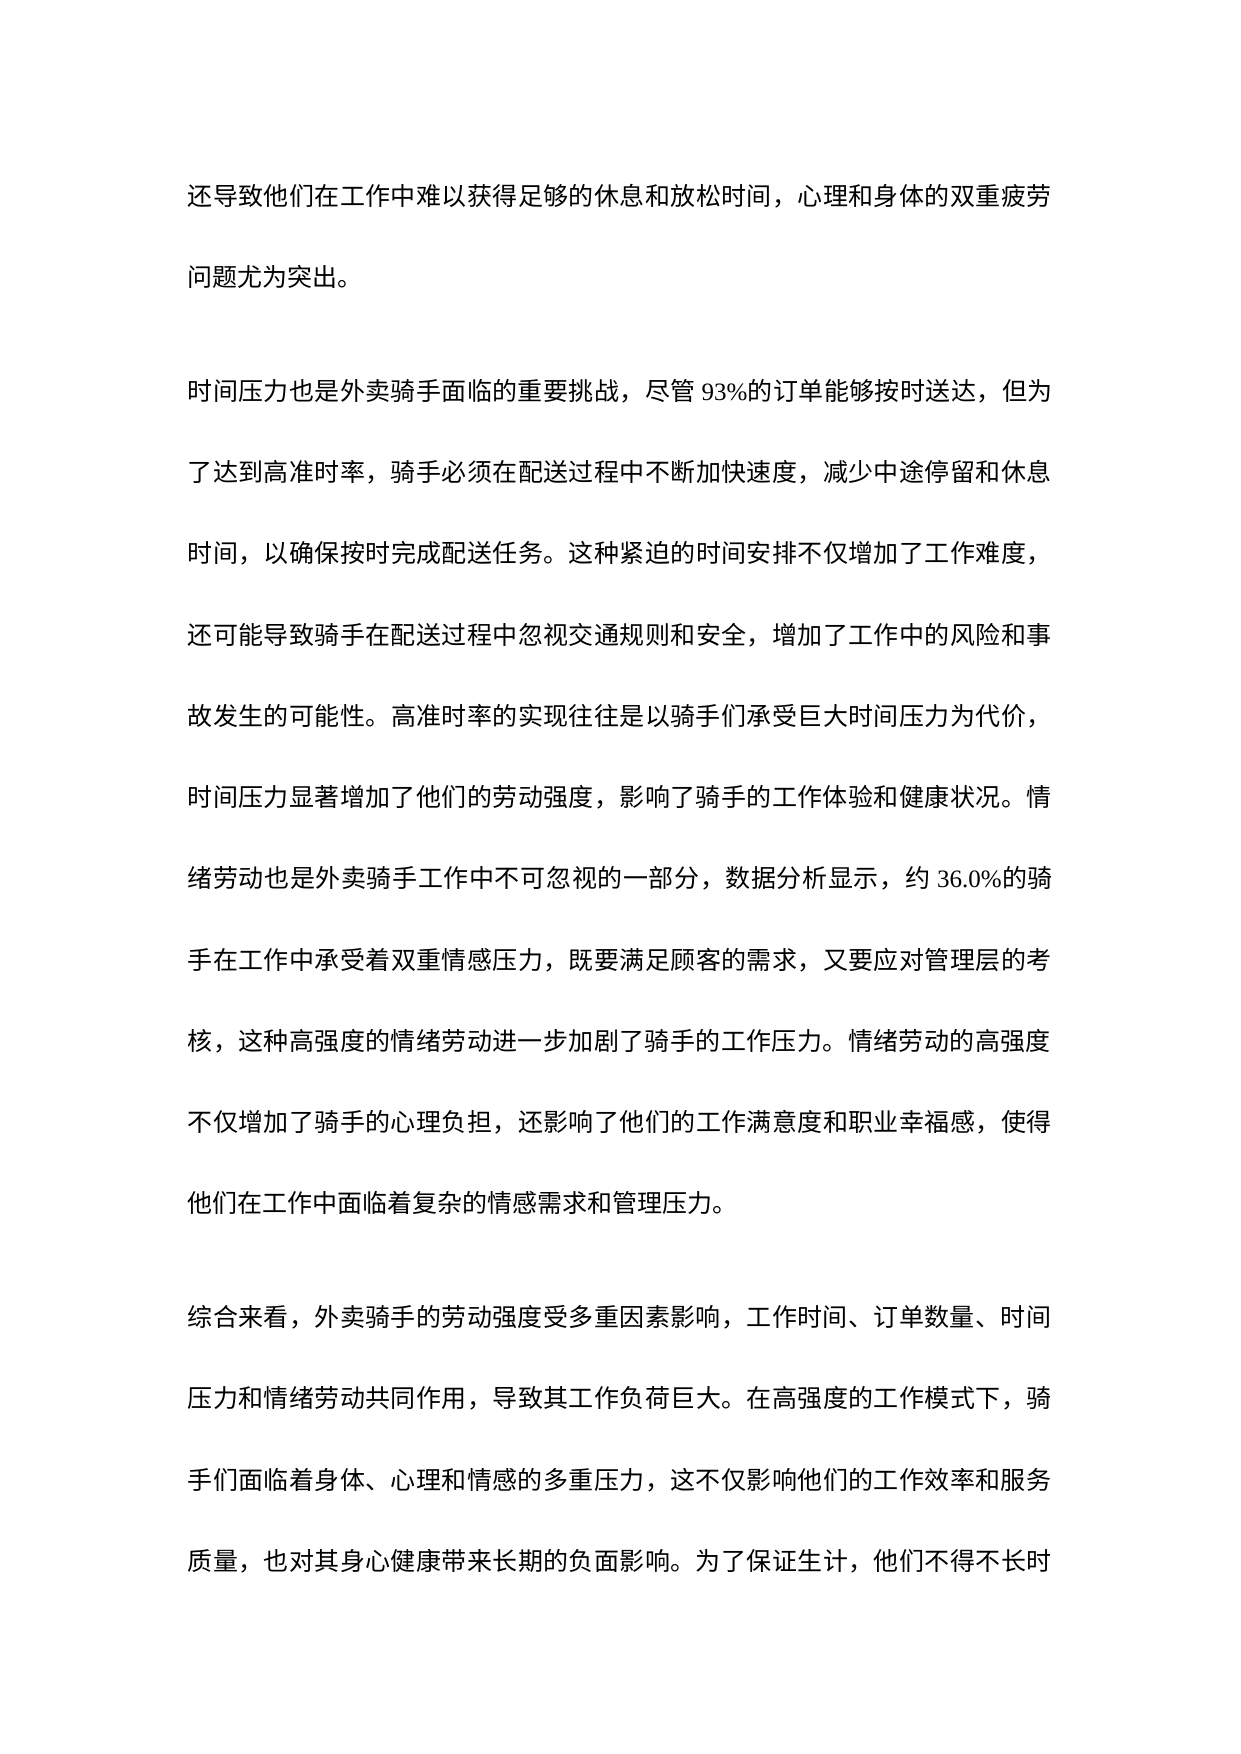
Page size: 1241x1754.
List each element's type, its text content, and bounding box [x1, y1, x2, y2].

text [187, 162, 1053, 308]
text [187, 1283, 1053, 1592]
text 时间压力也是外卖骑手面临的重要挑战，尽管93%的订单能够按时送达，但为了达到高准时率，骑手必须在配送过程中不断加快速度，减少中途停留和休息时间，以确保按时完成配送任务。这种紧迫的时间安排不仅增加了工作难度，还可能导致骑手在配送过程中忽视交通规则和安全，增加了工作中的风险和事故发生的可能性。高准时率的实现往往是以骑手们承受巨大时间压力为代价，时间压力显著增加了他们的劳动强度，影响了骑手的工作体验和健康状况。情绪劳动也是外卖骑手工作中不可忽视的一部分，数据分析显示，约36.0%的骑手在工作中承受着双重情感压力，既要满足顾客的需求，又要应对管理层的考核，这种高强度的情绪劳动进一步加剧了骑手的工作压力。情绪劳动的高强度不仅增加了骑手的心理负担，还影响了他们的工作满意度和职业幸福感，使得他们在工作中面临着复杂的情感需求和管理压力。 [187, 357, 1053, 1234]
